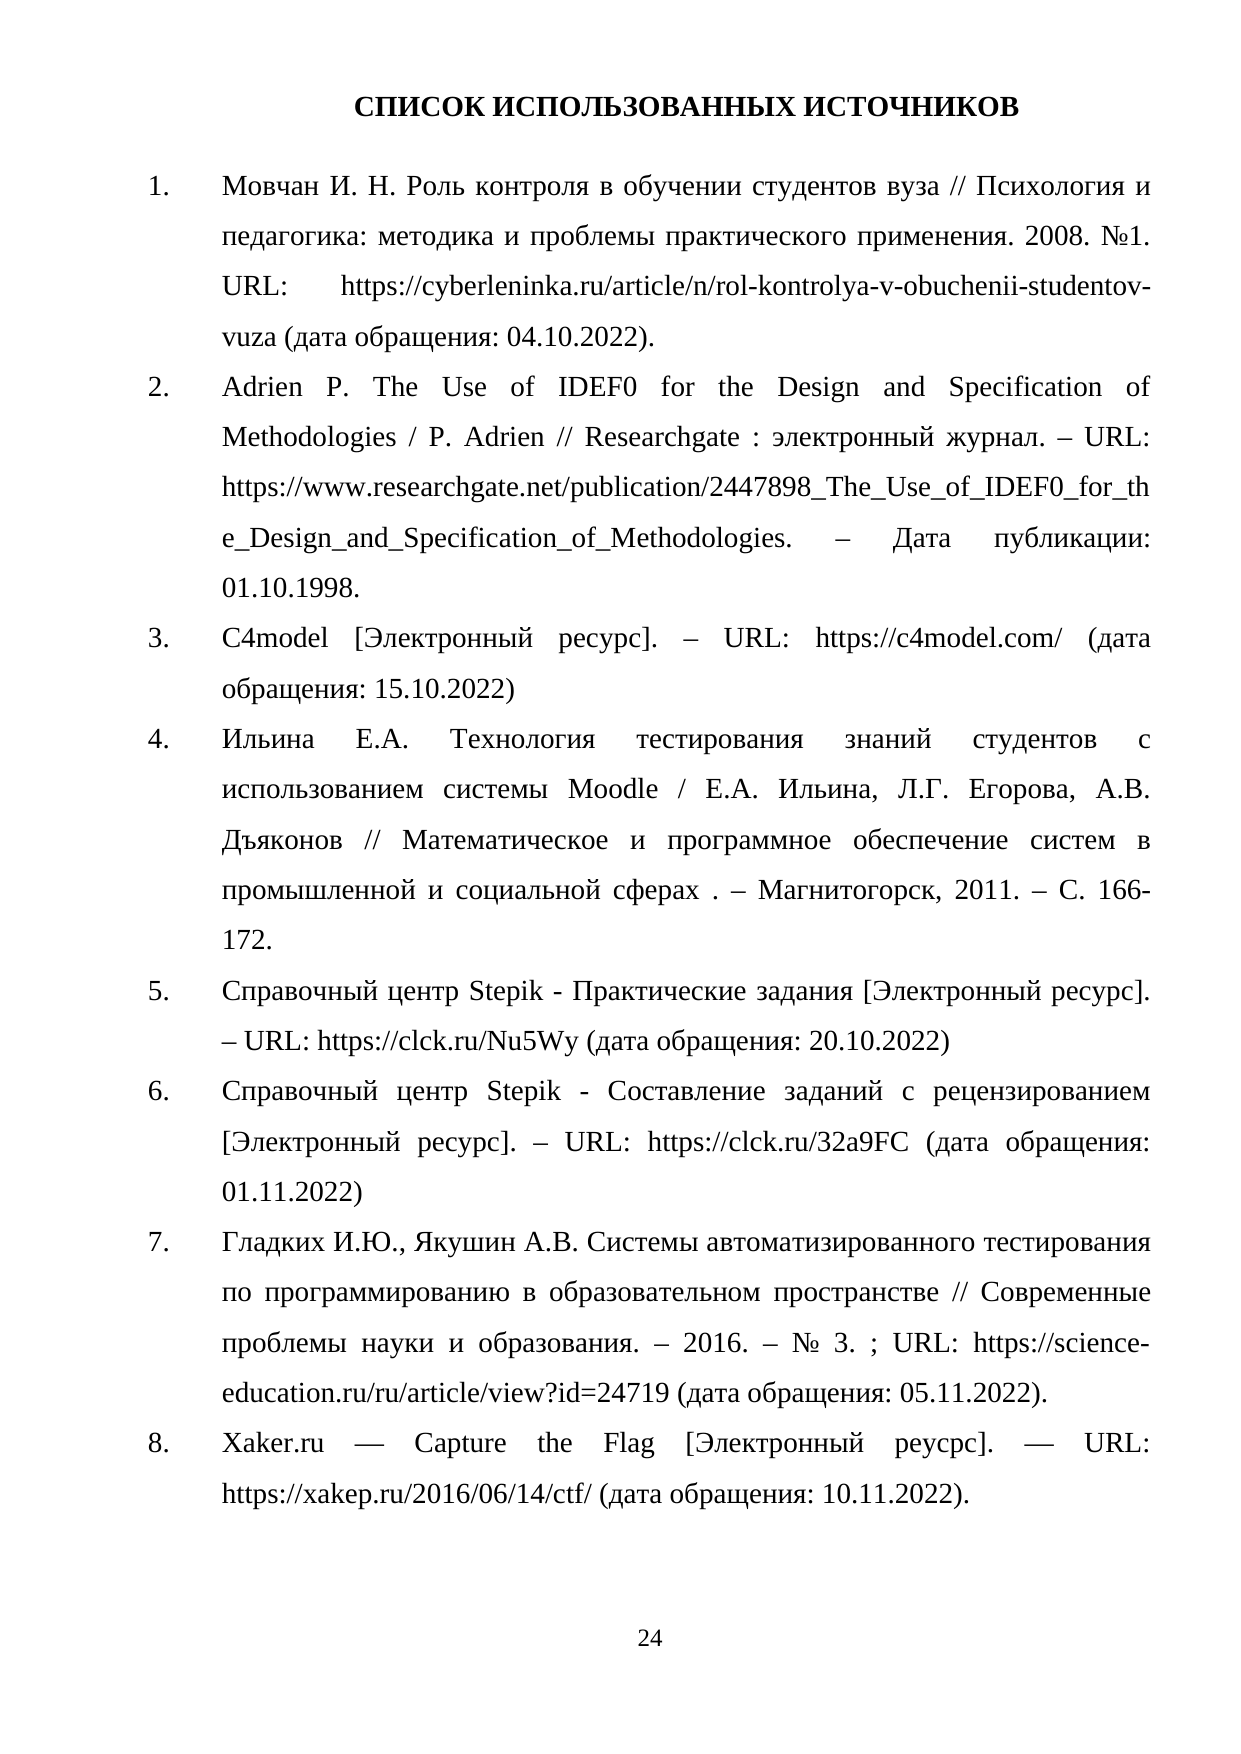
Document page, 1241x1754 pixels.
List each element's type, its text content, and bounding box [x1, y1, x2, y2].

list Мовчан И. Н. Роль контроля в обучении студентов вуза // Психология и педагогика: методика и проблемы практического применения. 2008. №1. URL: https://cyberleninka.ru/article/n/rol-kontrolya-v-obuchenii-studentov-vuza (дата обращения: 04.10.2022). [148, 168, 1152, 352]
list Ильина Е.А. Технология тестирования знаний студентов с использованием системы Moodle / Е.А. Ильина, Л.Г. Егорова, А.В. Дъяконов // Математическое и программное обеспечение систем в промышленной и социальной сферах . – Магнитогорск, 2011. – С. 166-172. [148, 721, 1152, 956]
list Гладких И.Ю., Якушин А.В. Системы автоматизированного тестирования по программированию в образовательном пространстве // Современные проблемы науки и образования. – 2016. – № 3. ; URL: https://science-education.ru/ru/article/view?id=24719 (дата обращения: 05.11.2022). [148, 1224, 1152, 1409]
list Справочный центр Stepik - Составление заданий с рецензированием [Электронный ресурс]. – URL: https://clck.ru/32a9FC (дата обращения: 01.11.2022) [148, 1073, 1152, 1207]
list Xaker.ru — Capture the Flag [Электронный реусрс]. — URL: https://xakep.ru/2016/06/14/ctf/ (дата обращения: 10.11.2022). [148, 1426, 1152, 1509]
list Справочный центр Stepik - Практические задания [Электронный ресурс]. – URL: https://clck.ru/Nu5Wy (дата обращения: 20.10.2022) [148, 973, 1152, 1057]
list C4model [Электронный ресурс]. – URL: https://c4model.com/ (дата обращения: 15.10.2022) [148, 621, 1152, 704]
list Adrien P. The Use of IDEF0 for the Design and Specification of Methodologies / P. Adrien // Researchgate : электронный журнал. – URL: https://www.researchgate.net/publication/2447898_The_Use_of_IDEF0_for_the_Design_and_Specification_of_Methodologies. – Дата публикации: 01.10.1998. [148, 369, 1152, 604]
subtitle СПИСОК ИСПОЛЬЗОВАННЫХ ИСТОЧНИКОВ [148, 89, 1152, 122]
